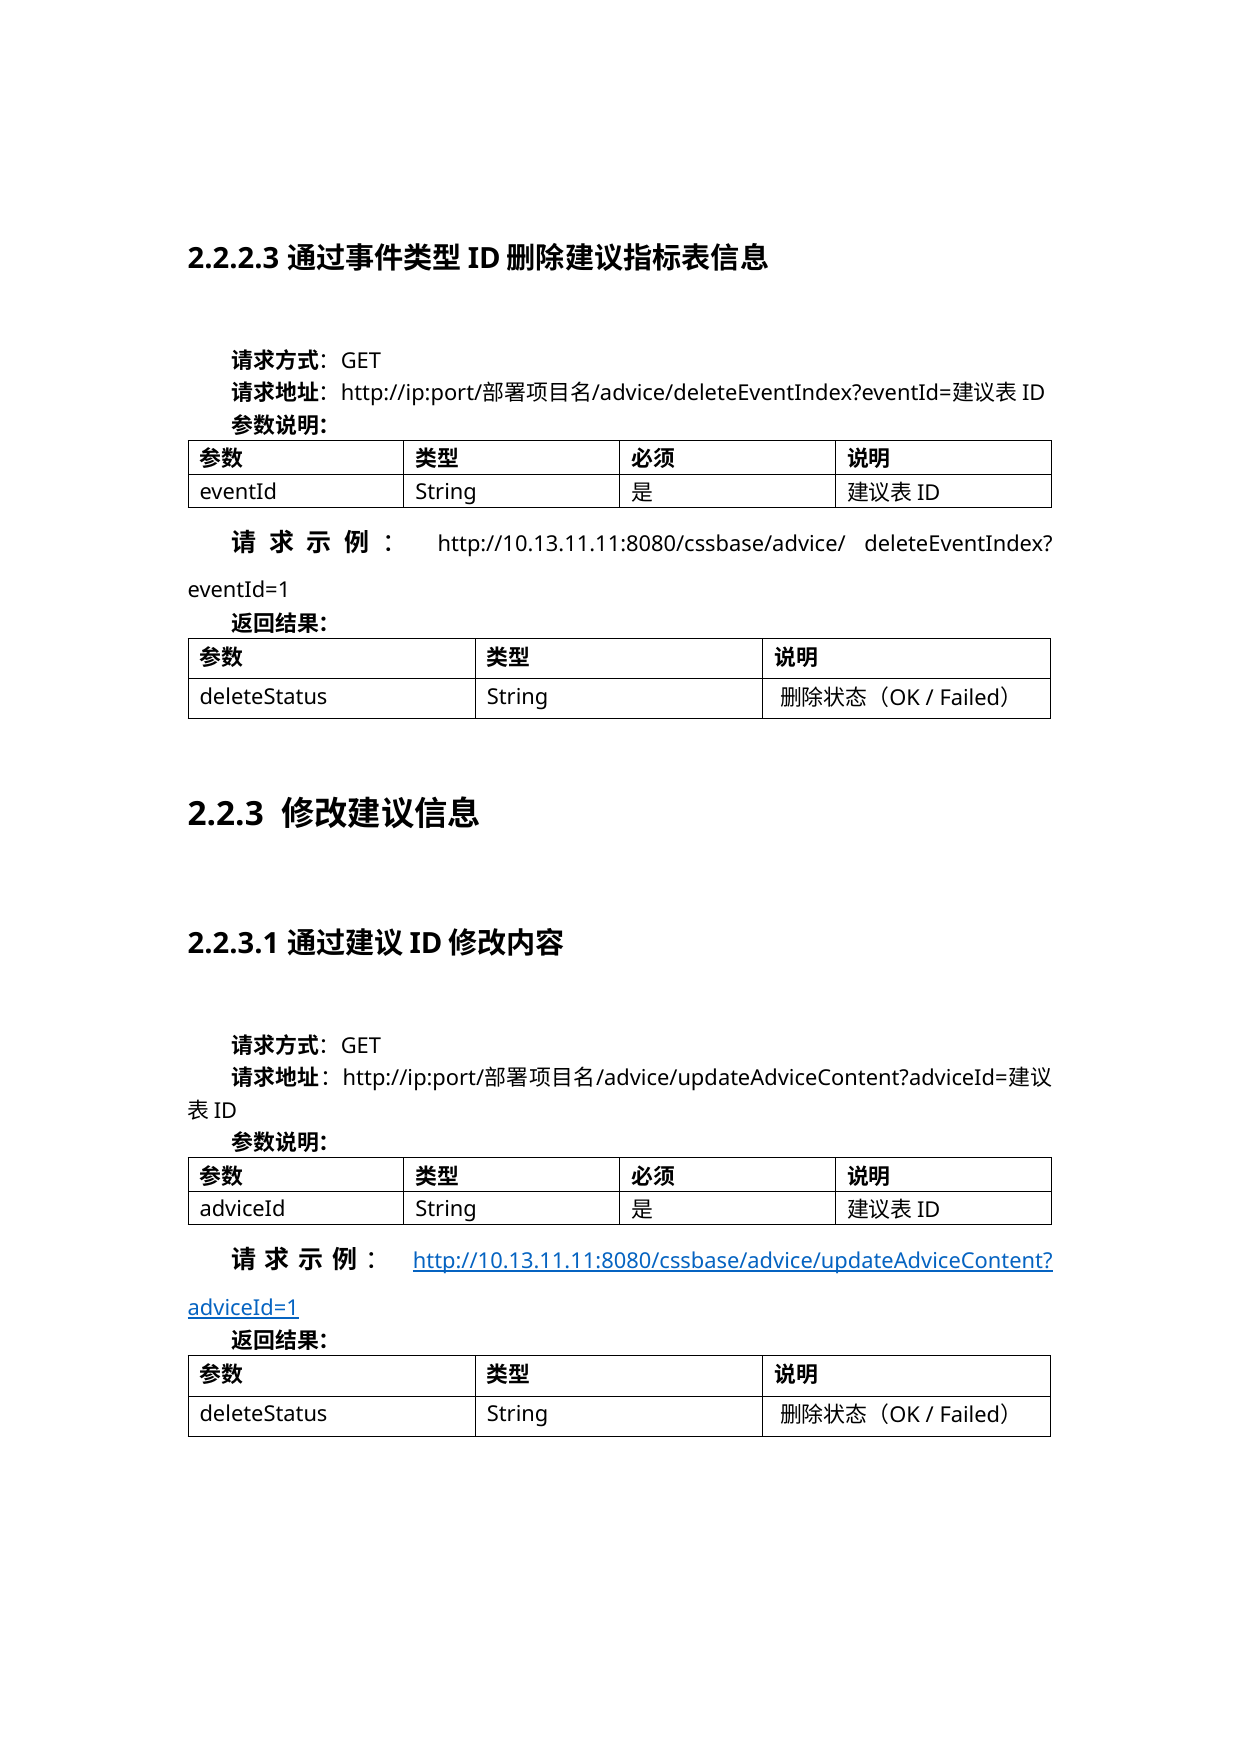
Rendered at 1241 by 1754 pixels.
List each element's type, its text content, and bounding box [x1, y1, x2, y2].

table_cell String [404, 475, 619, 507]
text 请求地址：http://ip:port/部署项目名/advice/updateAdviceContent?adviceId=建议表ID [187, 1060, 1053, 1125]
table_cell 建议表ID [836, 475, 1051, 507]
table_cell String [476, 679, 762, 718]
table_cell 是 [620, 1192, 835, 1224]
table_header 说明 [836, 441, 1051, 473]
table_header 必须 [620, 1158, 835, 1191]
subtitle 2.2.2.3 通过事件类型ID删除建议指标表信息 [187, 224, 1053, 289]
text 请求方式：GET [187, 1027, 1053, 1060]
table_cell String [476, 1397, 762, 1436]
table_cell 删除状态（OK / Failed） [763, 1397, 1050, 1436]
table_cell deleteStatus [189, 1397, 475, 1436]
text 参数说明： [187, 1125, 1053, 1157]
text 参数说明： [187, 407, 1053, 440]
table_header 说明 [836, 1158, 1051, 1191]
table_header 说明 [763, 639, 1050, 678]
text 返回结果： [187, 606, 1053, 638]
subtitle 2.2.3.1 通过建议ID修改内容 [187, 908, 1053, 973]
table_header 参数 [189, 1356, 475, 1396]
table_header 必须 [620, 441, 835, 473]
text 请求示例： http://10.13.11.11:8080/cssbase/advice/ deleteEventIndex?eventId=1 [187, 508, 1053, 606]
table_header 参数 [189, 639, 475, 678]
table_cell 是 [620, 475, 835, 507]
table_header 类型 [476, 1356, 762, 1396]
table_cell 删除状态（OK / Failed） [763, 679, 1050, 718]
table_cell String [404, 1192, 619, 1224]
table_header 参数 [189, 441, 403, 473]
table_header 类型 [476, 639, 762, 678]
table_header 类型 [404, 1158, 619, 1191]
subtitle 2.2.3 修改建议信息 [187, 779, 1053, 844]
table_cell 建议表ID [836, 1192, 1051, 1224]
table_header 说明 [763, 1356, 1050, 1396]
text 返回结果： [187, 1323, 1053, 1355]
table_cell eventId [189, 475, 403, 507]
table_header 类型 [404, 441, 619, 473]
text 请求方式：GET [187, 342, 1053, 375]
table_cell deleteStatus [189, 679, 475, 718]
text 请求示例： http://10.13.11.11:8080/cssbase/advice/updateAdviceContent?adviceId=1 [187, 1225, 1053, 1323]
text 请求地址：http://ip:port/部署项目名/advice/deleteEventIndex?eventId=建议表ID [187, 375, 1053, 407]
table_header 参数 [189, 1158, 403, 1191]
table_cell adviceId [189, 1192, 403, 1224]
